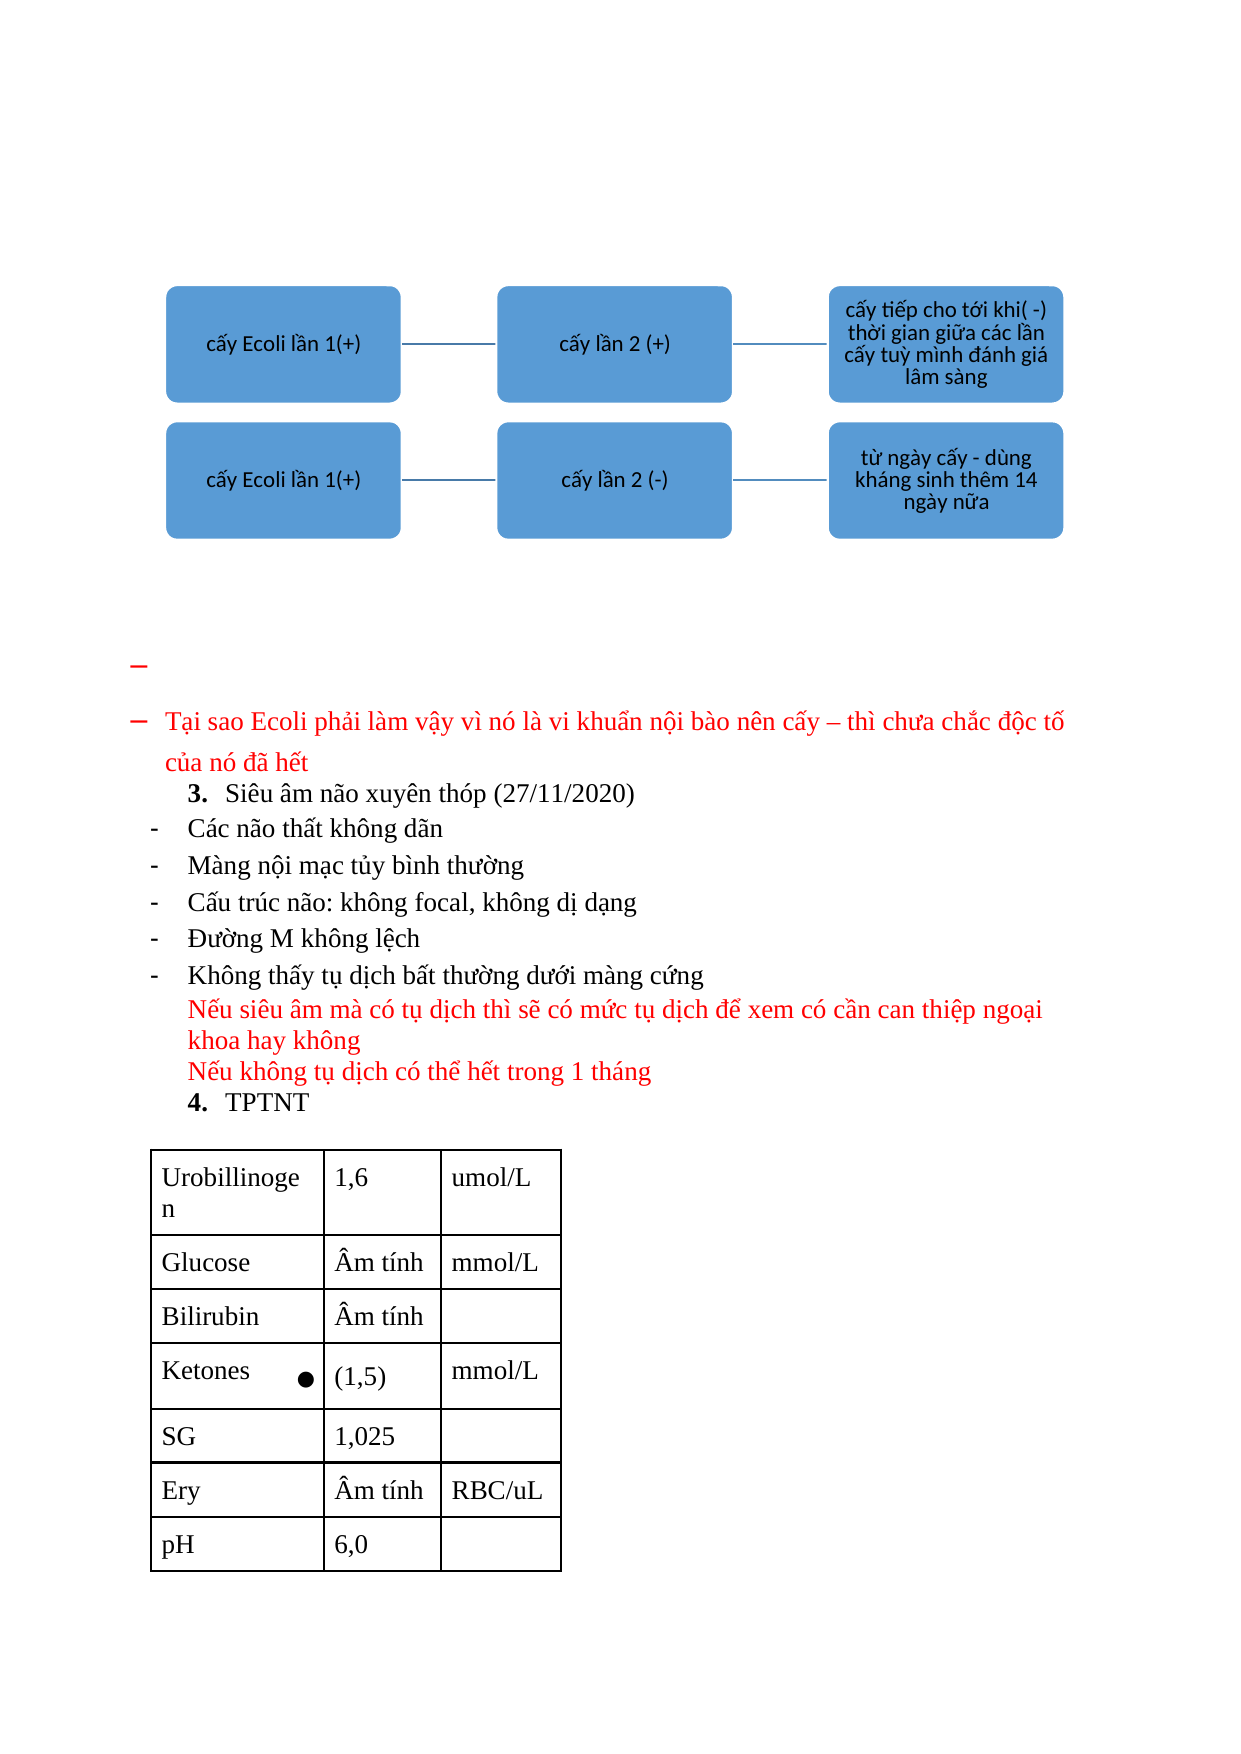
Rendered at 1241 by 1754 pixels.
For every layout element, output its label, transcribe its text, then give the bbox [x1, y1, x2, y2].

table_cell Âm tính [325, 1464, 440, 1516]
list Màng nội mạc tủy bình thường [150, 845, 1090, 882]
list Đường M không lệch [150, 919, 1090, 956]
list TPTNT [187, 1086, 1090, 1117]
list Tại sao Ecoli phải làm vậy vì nó là vi khuẩn nội bào nên cấy – thì chưa chắc độc tố của nó đã hết [127, 691, 1090, 777]
table_header 1,6 [325, 1151, 440, 1234]
table_cell Âm tính [325, 1236, 440, 1288]
list Không thấy tụ dịch bất thường dưới màng cứng [150, 956, 1090, 993]
table_cell [442, 1518, 560, 1569]
list Siêu âm não xuyên thóp (27/11/2020) [187, 777, 1090, 808]
table_cell Ketones [152, 1344, 323, 1407]
table_cell (1,5) [325, 1344, 440, 1407]
text Nếu siêu âm mà có tụ dịch thì sẽ có mức tụ dịch để xem có cần can thiệp ngoại khoa hay không [187, 993, 1090, 1055]
table_cell Glucose [152, 1236, 323, 1288]
table_header Urobillinogen [152, 1151, 323, 1234]
table_header umol/L [442, 1151, 560, 1234]
table_cell [442, 1290, 560, 1342]
table_cell Bilirubin [152, 1290, 323, 1342]
list Cấu trúc não: không focal, không dị dạng [150, 882, 1090, 919]
text Nếu không tụ dịch có thể hết trong 1 tháng [187, 1055, 1090, 1086]
table_cell 6,0 [325, 1518, 440, 1569]
list Các não thất không dãn [150, 808, 1090, 845]
table_cell mmol/L [442, 1236, 560, 1288]
table_cell Ery [152, 1464, 323, 1516]
table_cell 1,025 [325, 1410, 440, 1461]
table_cell RBC/uL [442, 1464, 560, 1516]
table_cell Âm tính [325, 1290, 440, 1342]
table_cell [442, 1410, 560, 1461]
table_cell mmol/L [442, 1344, 560, 1407]
table_cell pH [152, 1518, 323, 1569]
table_cell SG [152, 1410, 323, 1461]
